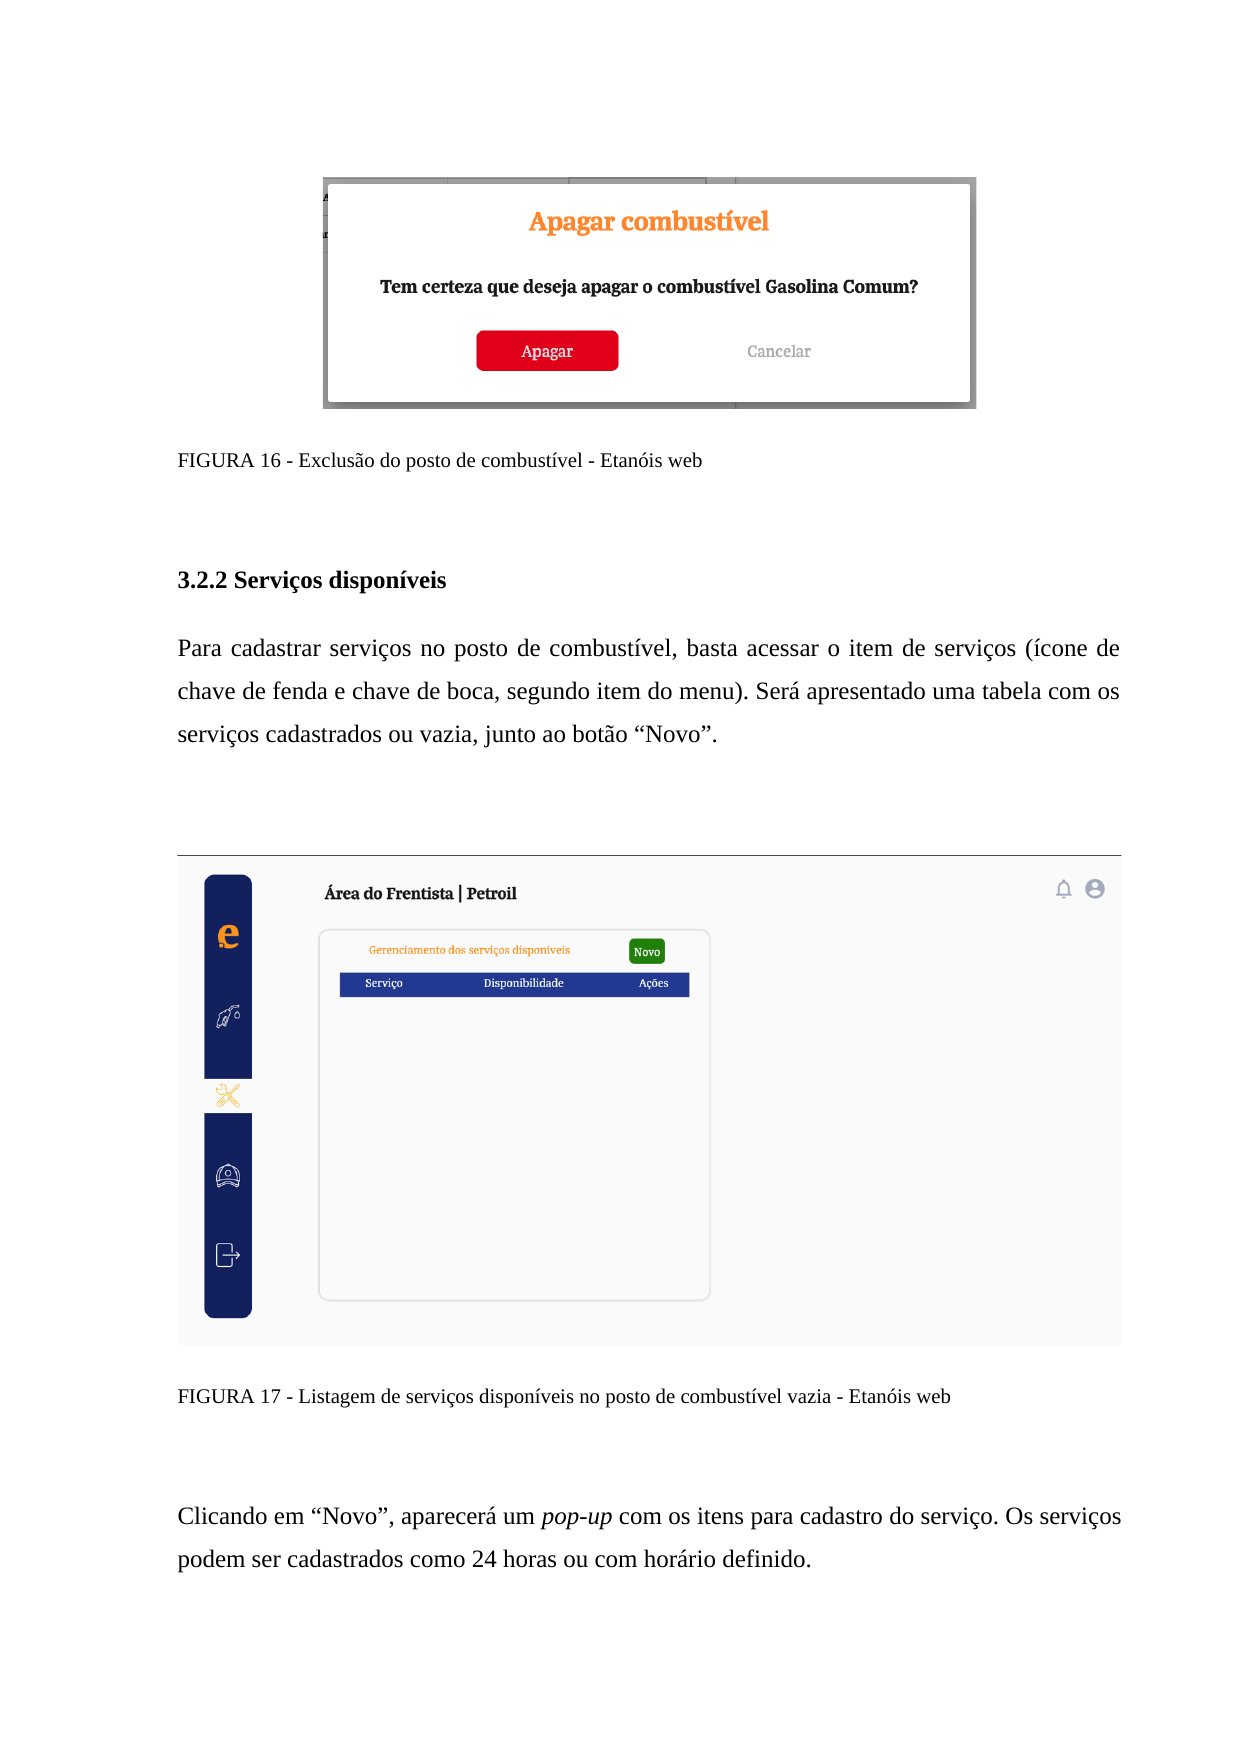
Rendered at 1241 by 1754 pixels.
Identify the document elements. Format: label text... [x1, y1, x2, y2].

subtitle 3.2.2 Serviços disponíveis [177, 565, 1122, 593]
text Para cadastrar serviços no posto de combustível, basta acessar o item de serviços (ícone de chave de fenda e chave de boca, segundo item do menu). Será apresentado uma tabela com os serviços cadastrados ou vazia, junto ao botão “Novo”. [177, 633, 1122, 748]
text FIGURA 17 - Listagem de serviços disponíveis no posto de combustível vazia - Etanóis web [177, 1384, 1122, 1408]
text Clicando em “Novo”, aparecerá um pop-up com os itens para cadastro do serviço. Os serviços podem ser cadastrados como 24 horas ou com horário definido. [177, 1501, 1122, 1573]
text FIGURA 16 - Exclusão do posto de combustível - Etanóis web [177, 448, 1122, 472]
picture [322, 177, 977, 409]
picture [177, 855, 1122, 1345]
